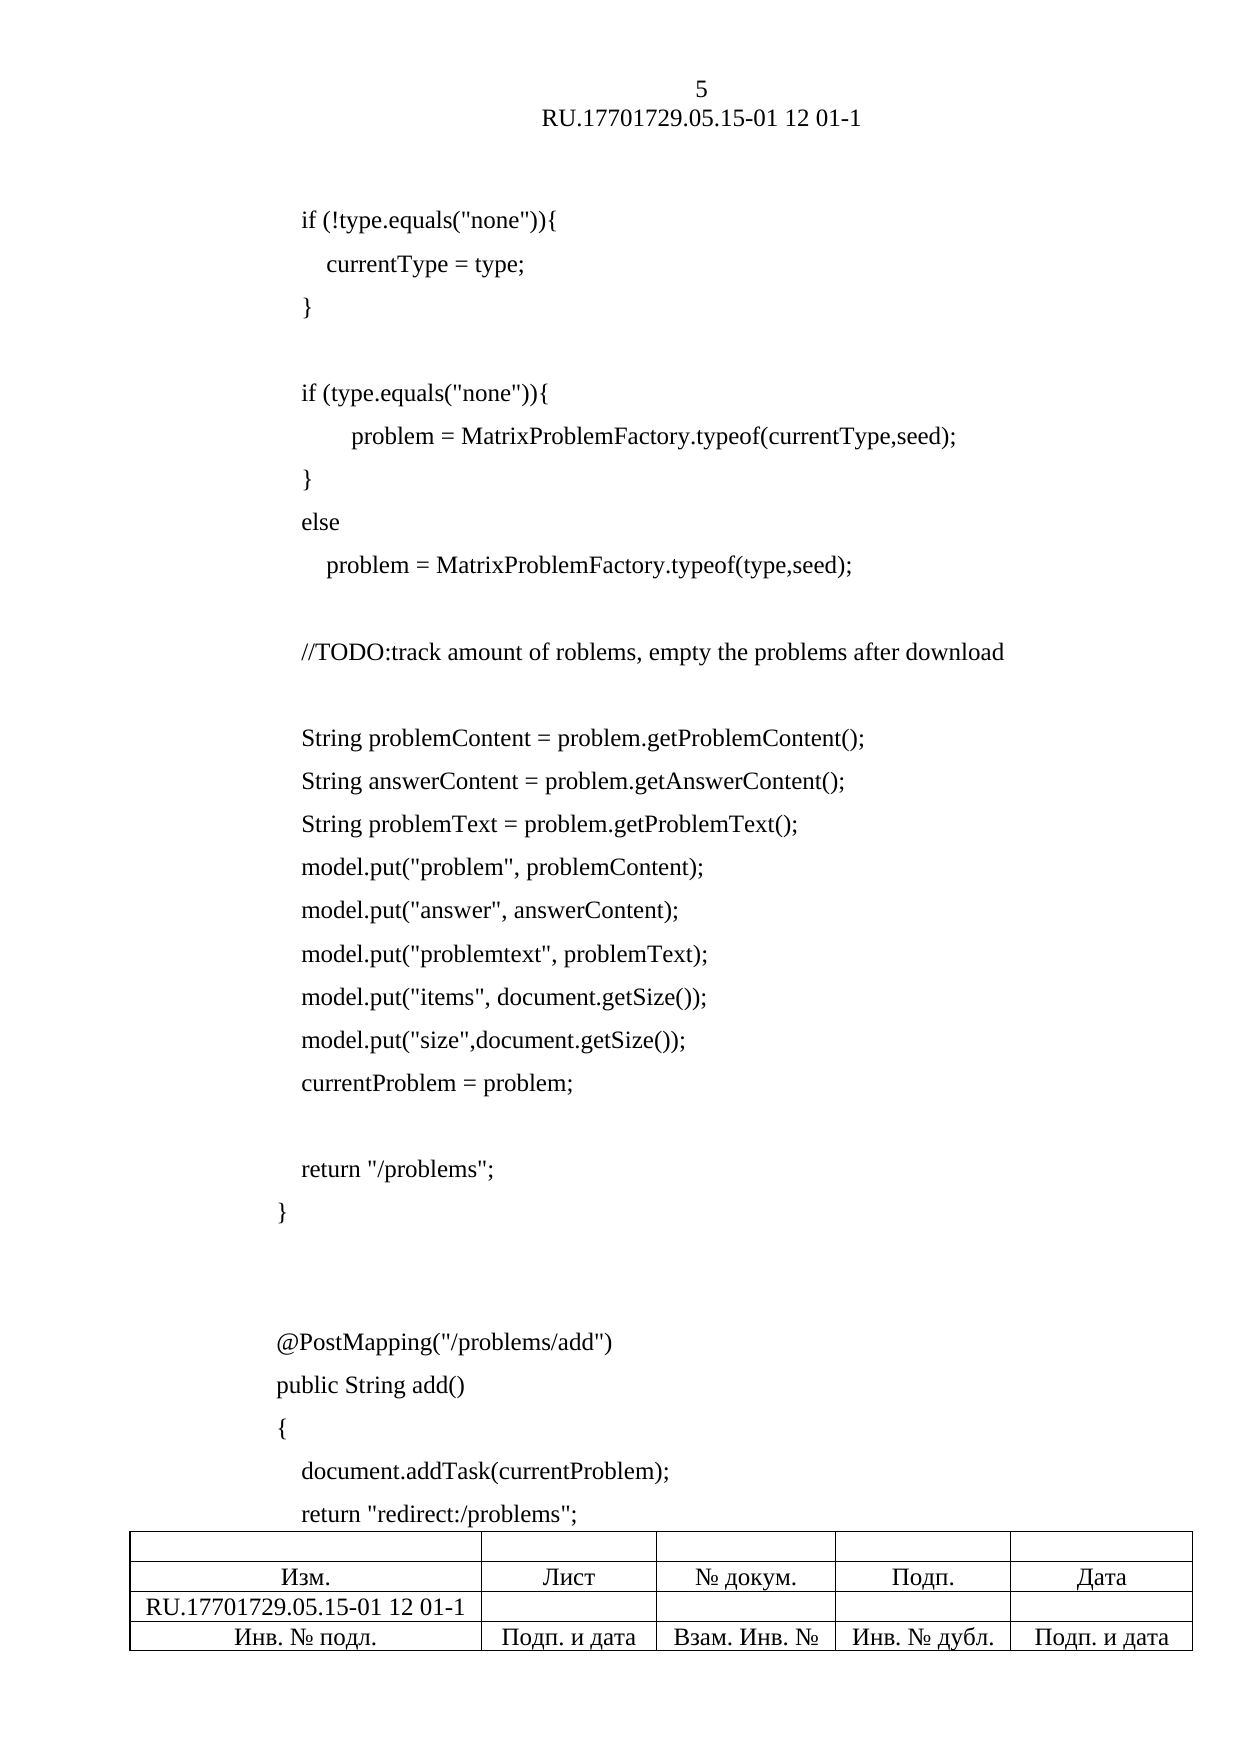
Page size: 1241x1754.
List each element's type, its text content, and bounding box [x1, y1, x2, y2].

text model.put("items", document.getSize()); [177, 982, 1152, 1011]
text model.put("problem", problemContent); [177, 852, 1152, 881]
text } [177, 292, 1152, 321]
text currentType = type; [177, 249, 1152, 277]
text public String add() [177, 1370, 1152, 1399]
text else [177, 507, 1152, 536]
text problem = MatrixProblemFactory.typeof(type,seed); [177, 551, 1152, 579]
text if (!type.equals("none")){ [177, 206, 1152, 234]
text String problemContent = problem.getProblemContent(); [177, 723, 1152, 752]
text document.addTask(currentProblem); [177, 1456, 1152, 1485]
text String problemText = problem.getProblemText(); [177, 809, 1152, 838]
text //TODO:track amount of roblems, empty the problems after download [177, 637, 1152, 666]
text } [177, 464, 1152, 493]
text model.put("size",document.getSize()); [177, 1025, 1152, 1054]
text model.put("problemtext", problemText); [177, 939, 1152, 967]
text } [177, 1197, 1152, 1226]
text if (type.equals("none")){ [177, 378, 1152, 407]
text currentProblem = problem; [177, 1068, 1152, 1097]
text problem = MatrixProblemFactory.typeof(currentType,seed); [177, 421, 1152, 450]
text model.put("answer", answerContent); [177, 896, 1152, 924]
text { [177, 1413, 1152, 1442]
text @PostMapping("/problems/add") [177, 1327, 1152, 1356]
text String answerContent = problem.getAnswerContent(); [177, 766, 1152, 795]
text return "redirect:/problems"; [177, 1499, 1152, 1528]
text return "/problems"; [177, 1154, 1152, 1183]
